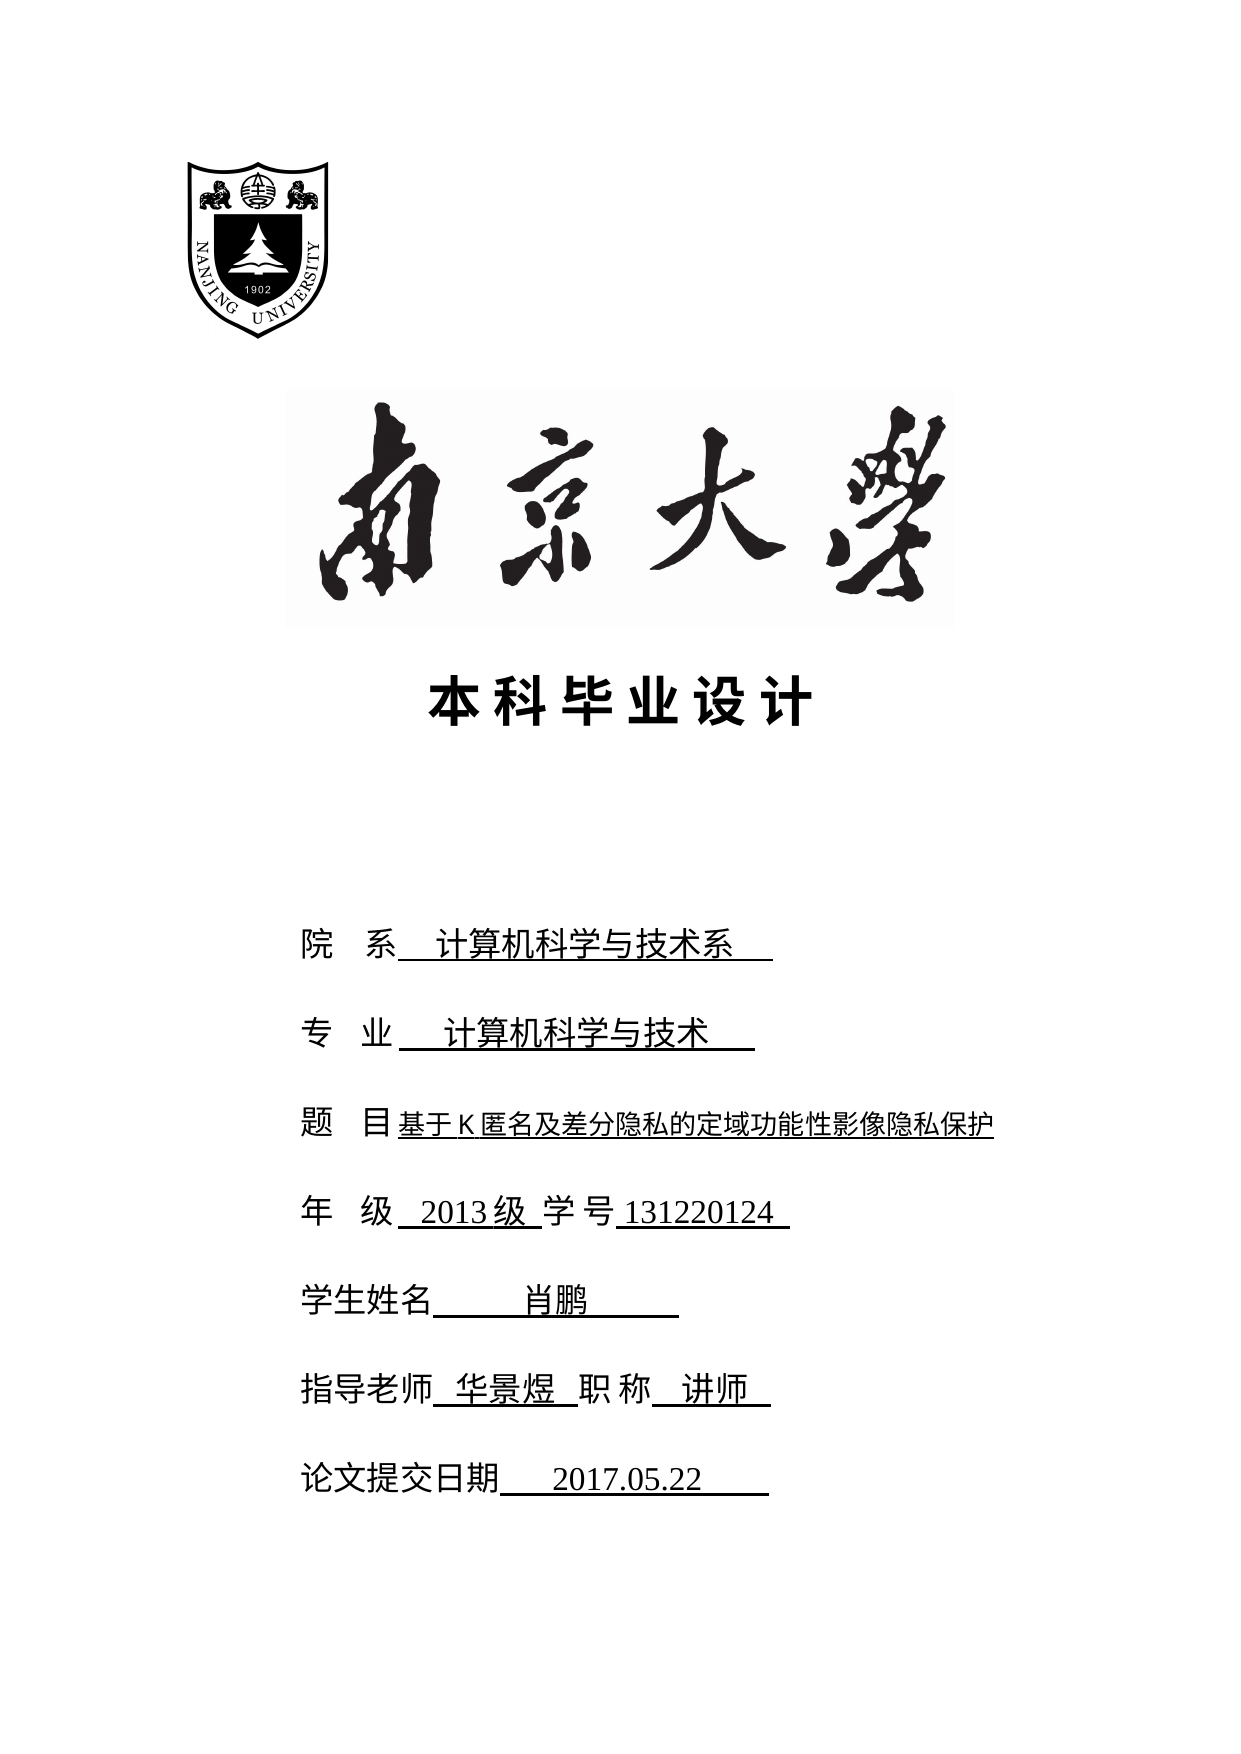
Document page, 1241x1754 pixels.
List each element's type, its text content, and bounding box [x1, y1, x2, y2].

text 年 级 2013级 学 号 131220124 [300, 1177, 1053, 1242]
text 指导老师 华景煜 职 称 讲师 [300, 1355, 1053, 1420]
picture [285, 389, 956, 629]
text 专 业 计算机科学与技术 [300, 998, 1053, 1063]
picture [187, 162, 329, 339]
text 本 科 毕 业 设 计 [187, 649, 1053, 747]
text 学生姓名 肖鹏 [300, 1266, 1053, 1331]
text 院 系 计算机科学与技术系 [300, 909, 1053, 974]
text 论文提交日期 2017.05.22 [300, 1444, 1053, 1509]
text 题 目基于K匿名及差分隐私的定域功能性影像隐私保护 [300, 1088, 1053, 1153]
